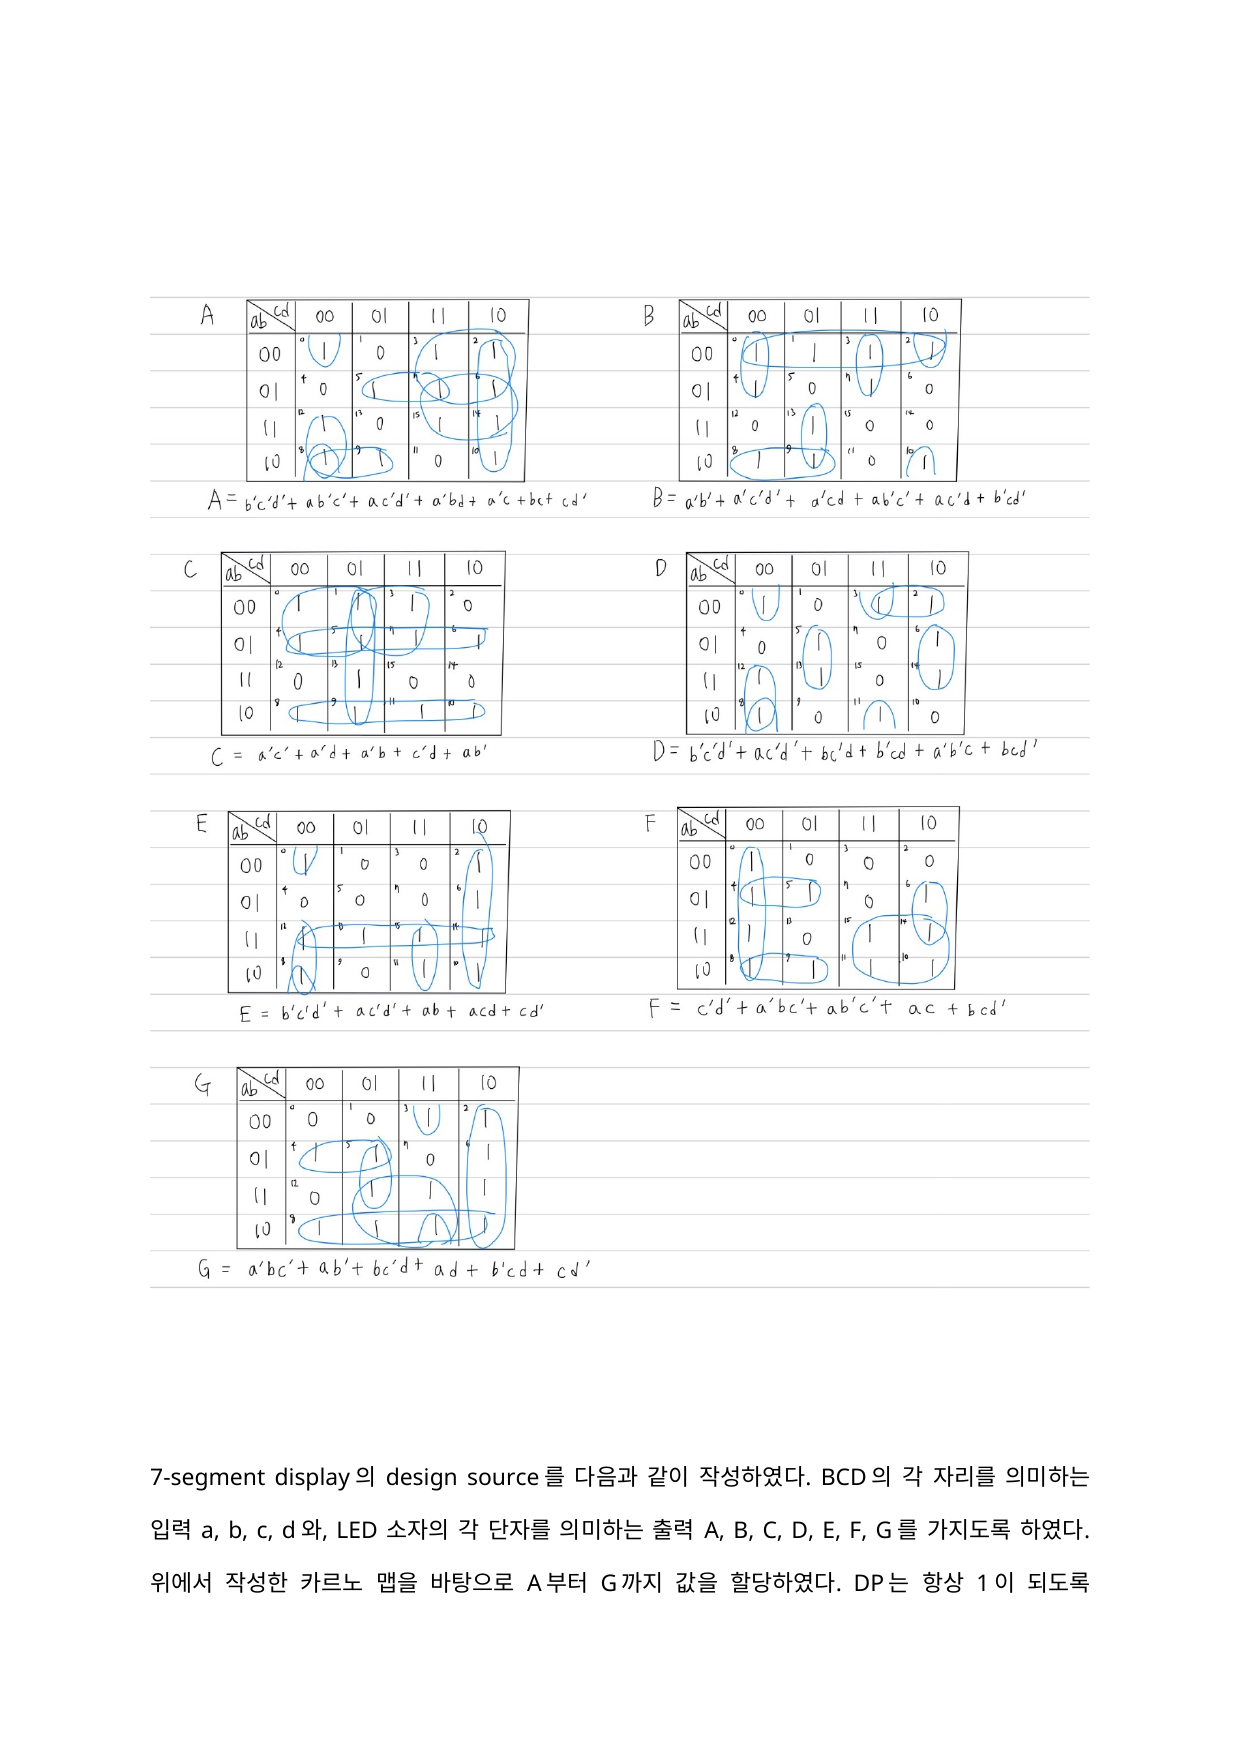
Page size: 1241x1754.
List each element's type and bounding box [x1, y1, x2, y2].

picture [150, 177, 1091, 1392]
text [150, 1458, 1090, 1598]
